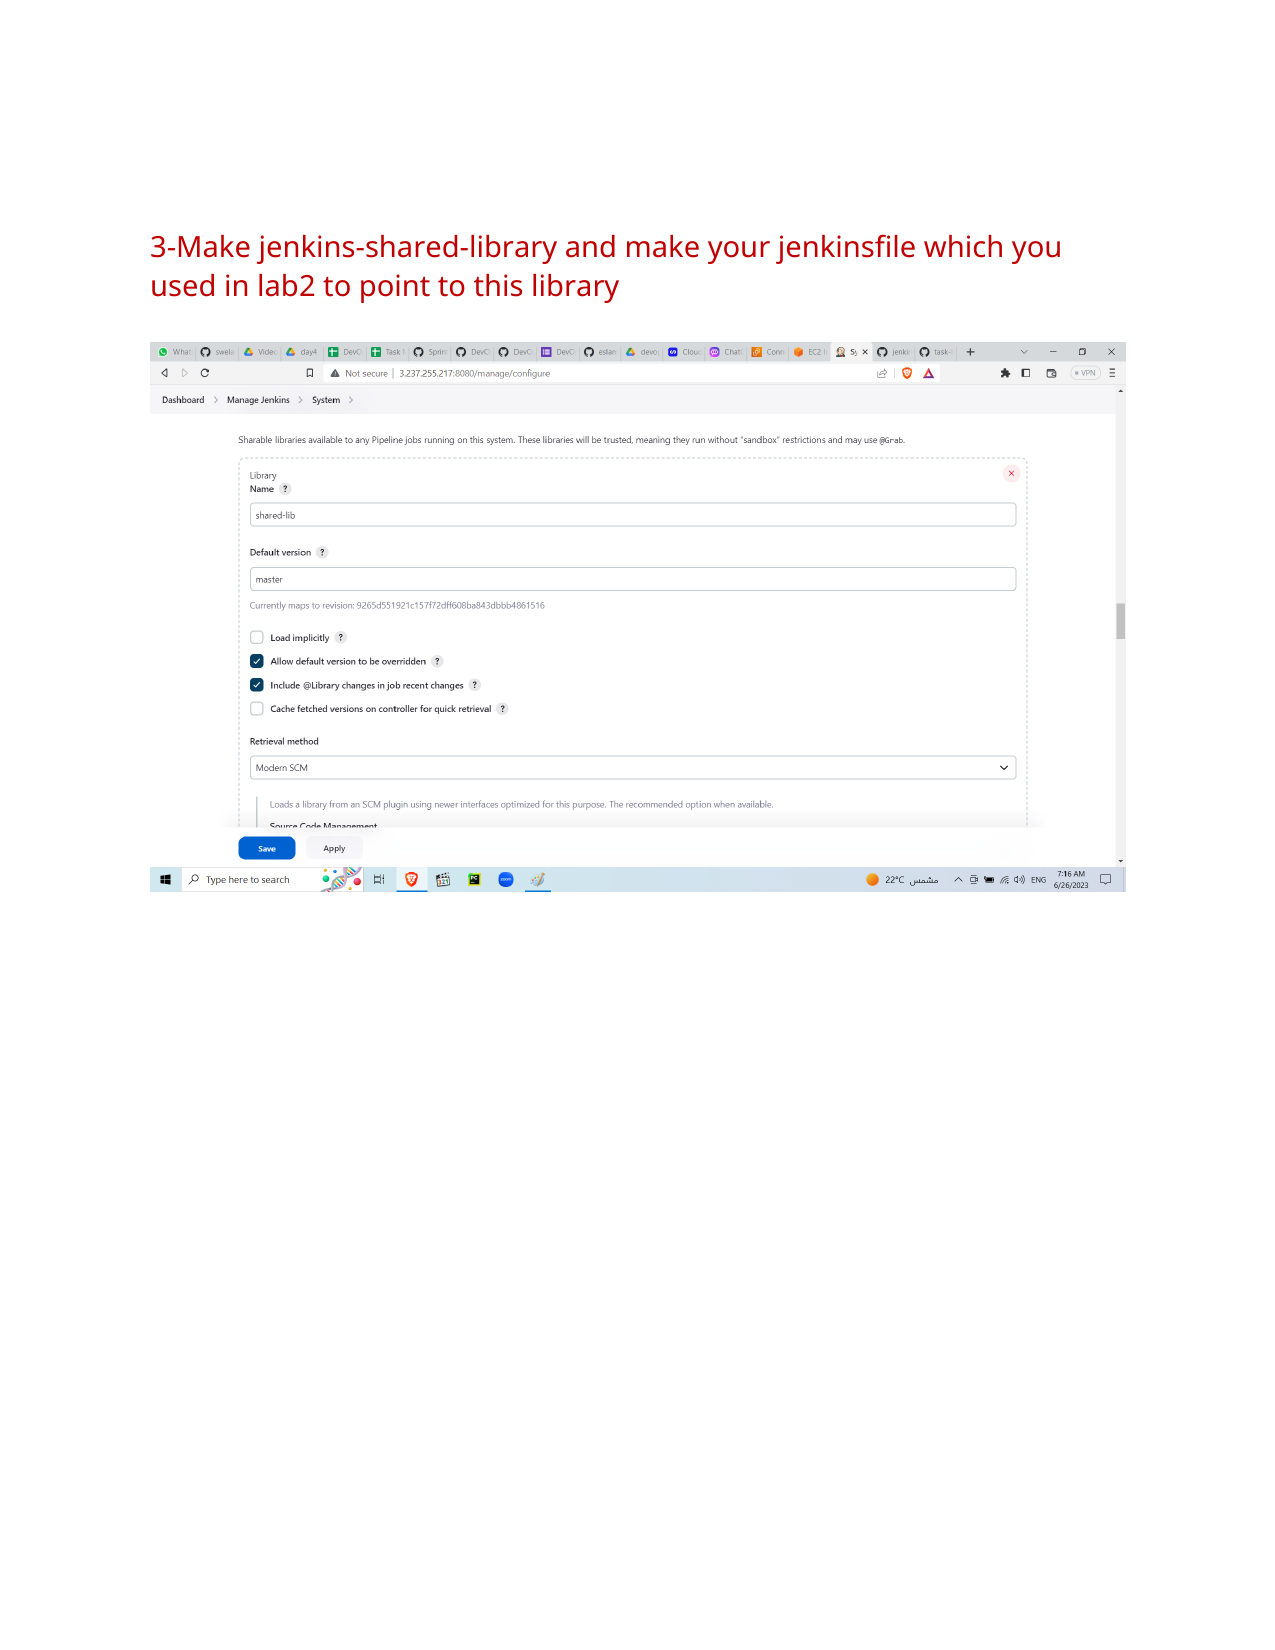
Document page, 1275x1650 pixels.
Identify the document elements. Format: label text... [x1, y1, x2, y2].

subtitle 3-Make jenkins-shared-library and make your jenkinsfile which you used in lab2 to point to this library [150, 226, 1125, 305]
picture [150, 342, 1126, 892]
